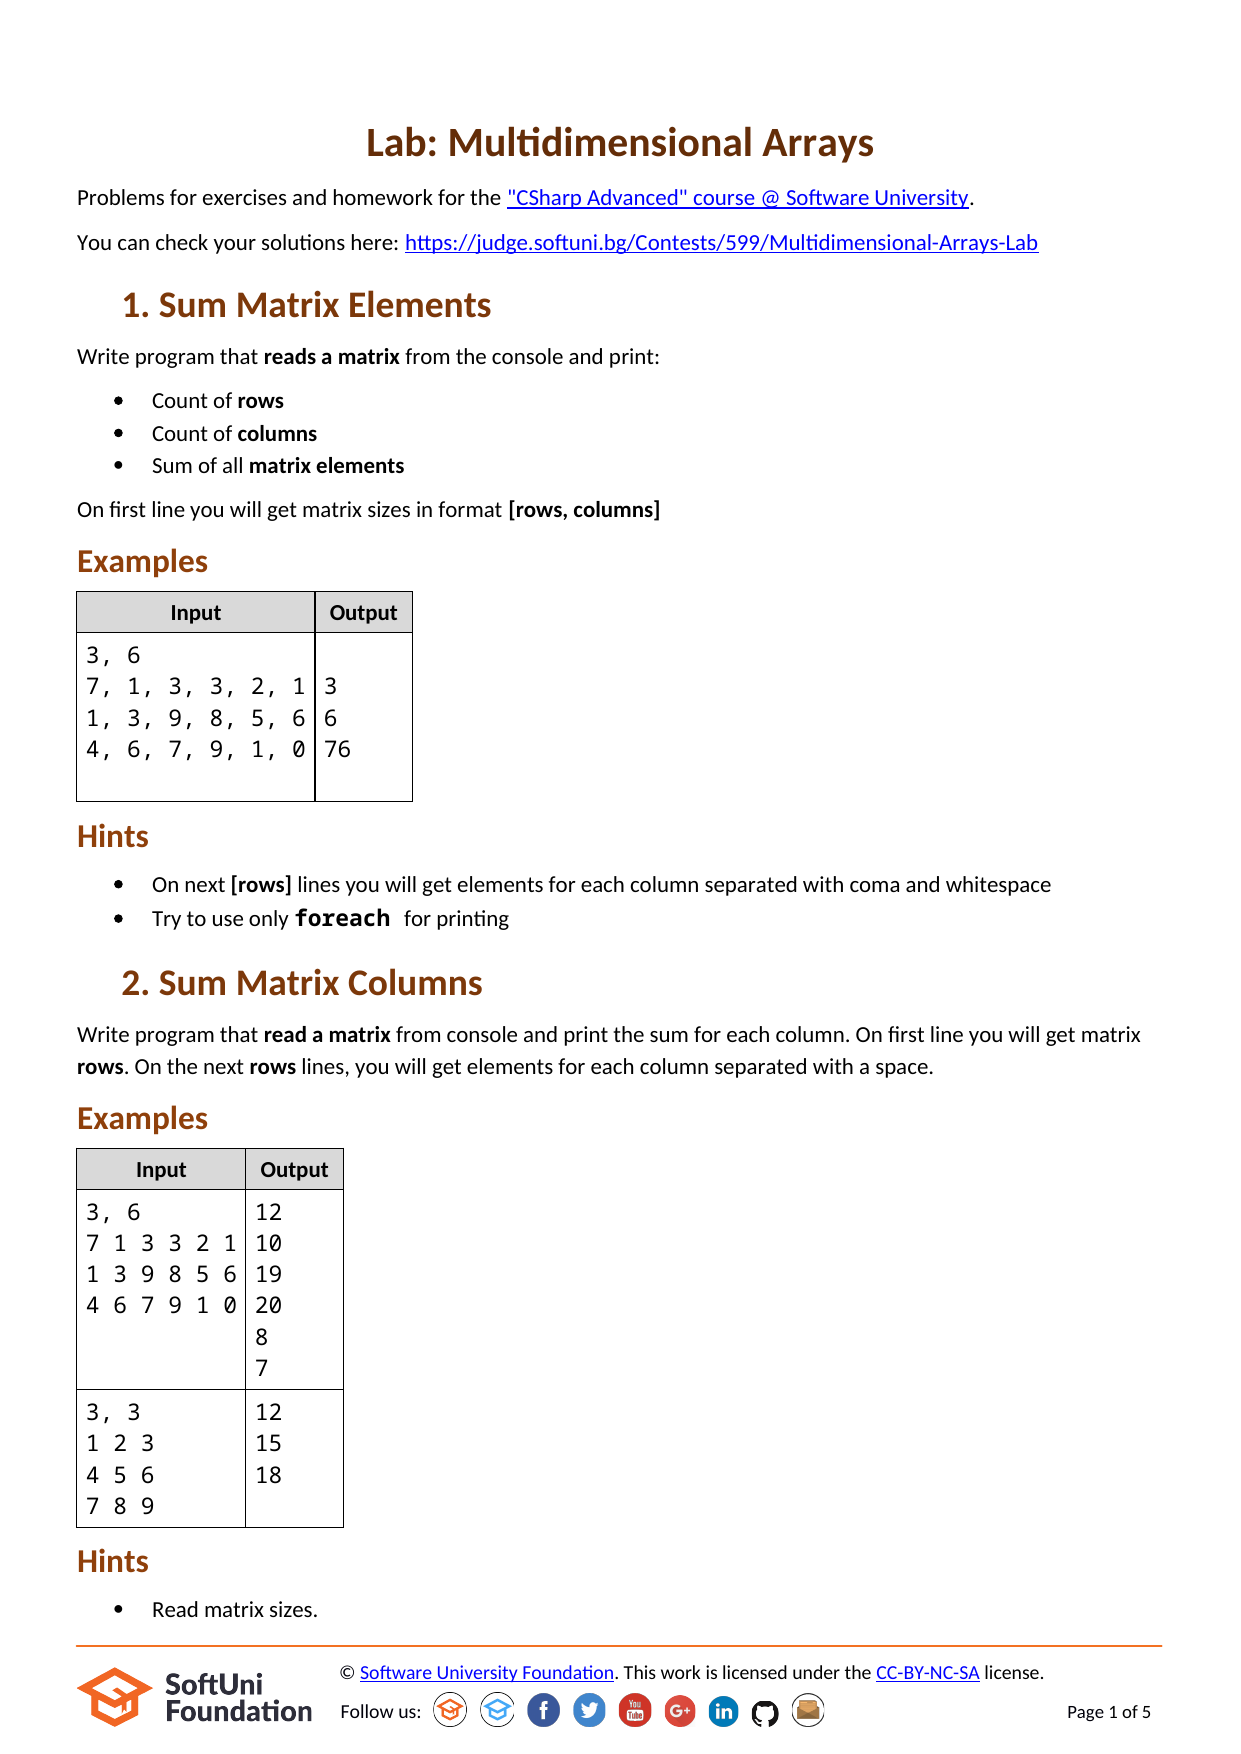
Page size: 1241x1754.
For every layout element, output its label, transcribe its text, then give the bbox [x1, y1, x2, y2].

list Sum of all matrix elements [114, 451, 1163, 479]
picture [573, 1693, 606, 1727]
text Write program that reads a matrix from the console and print: [77, 342, 1163, 370]
text Problems for exercises and homework for the "CSharp Advanced" course @ Software University. [77, 183, 1163, 211]
picture [730, 1696, 739, 1705]
picture [527, 1693, 560, 1727]
picture [664, 1695, 696, 1727]
subtitle Sum Matrix Columns [121, 959, 1163, 1005]
text Write program that read a matrix from console and print the sum for each column. On first line you will get matrix rows. On the next rows lines, you will get elements for each column separated with a space. [77, 1020, 1163, 1080]
subtitle Sum Matrix Elements [121, 281, 1163, 327]
picture [722, 1709, 732, 1718]
list On next [rows] lines you will get elements for each column separated with coma and whitespace [114, 870, 1163, 898]
table_cell 3, 3 1 2 3 4 5 6 7 8 9 [77, 1390, 245, 1527]
picture [730, 1718, 739, 1727]
table_cell 12 15 18 [246, 1390, 343, 1527]
list Count of rows [114, 386, 1163, 414]
picture [708, 1718, 717, 1727]
subtitle Examples [77, 1097, 1163, 1137]
table_header Output [316, 592, 412, 632]
picture [708, 1696, 717, 1705]
table_cell 3, 6 7, 1, 3, 3, 2, 1 1, 3, 9, 8, 5, 6 4, 6, 7, 9, 1, 0 [77, 633, 314, 801]
table_header Output [246, 1149, 343, 1189]
table_header Input [77, 1149, 245, 1189]
subtitle Lab: Multidimensional Arrays [77, 116, 1163, 167]
table_cell 3, 6 7 1 3 3 2 1 1 3 9 8 5 6 4 6 7 9 1 0 [77, 1190, 245, 1389]
subtitle Hints [77, 1541, 1163, 1581]
subtitle Hints [77, 815, 1163, 856]
text You can check your solutions here: https://judge.softuni.bg/Contests/599/Multidimensional-Arrays-Lab [77, 228, 1163, 256]
picture [792, 1693, 825, 1727]
picture [480, 1692, 514, 1727]
list Read matrix sizes. [114, 1596, 1163, 1624]
picture [76, 1667, 312, 1727]
picture [751, 1701, 779, 1727]
table_cell 12 10 19 20 8 7 [246, 1190, 343, 1389]
table_header Input [77, 592, 314, 632]
subtitle Examples [77, 540, 1163, 581]
picture [618, 1693, 652, 1727]
text On first line you will get matrix sizes in format [rows, columns] [77, 496, 1163, 523]
table_cell 3 6 76 [316, 633, 412, 801]
list Count of columns [114, 419, 1163, 447]
list Try to use only foreach for printing [114, 902, 1163, 933]
picture [433, 1692, 467, 1727]
